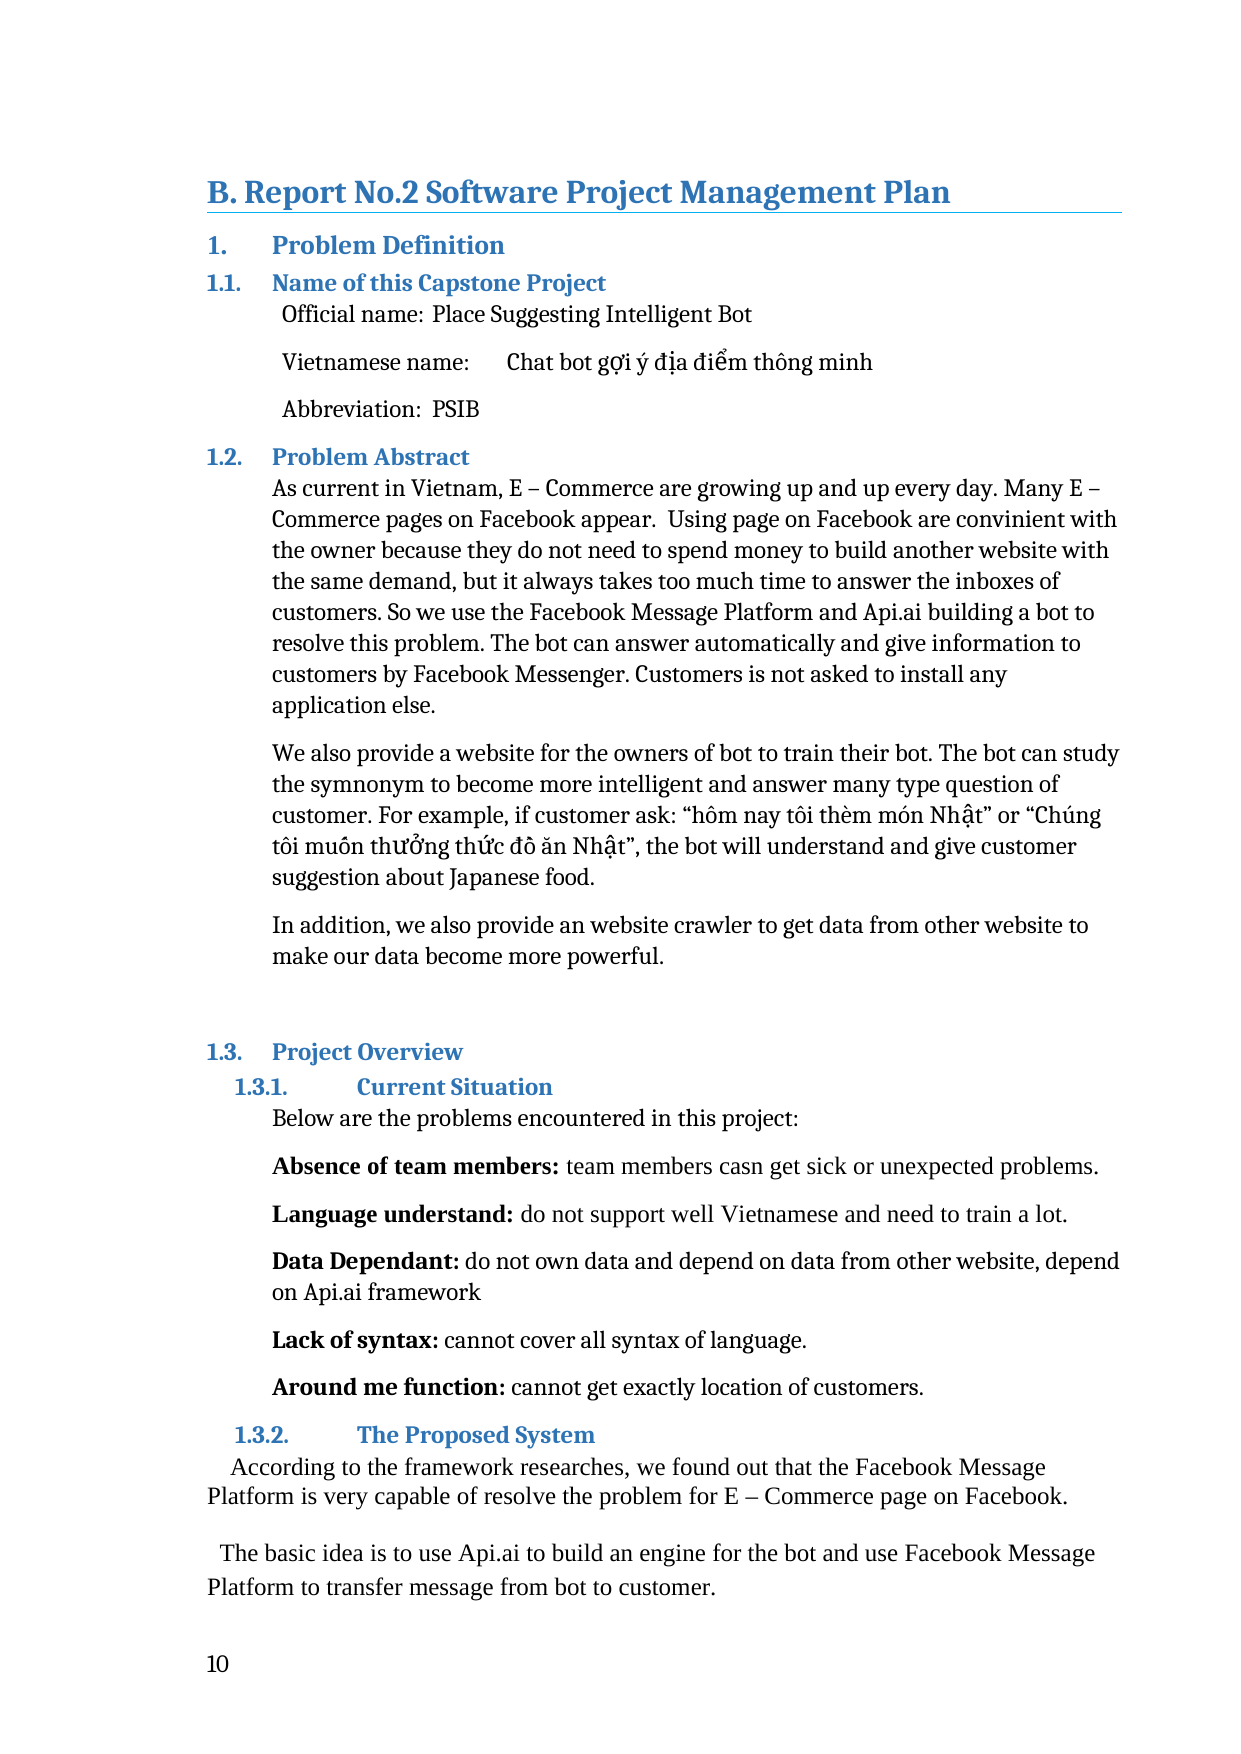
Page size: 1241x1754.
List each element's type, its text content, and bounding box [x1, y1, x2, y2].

text In addition, we also provide an website crawler to get data from other website to make our data become more powerful. [272, 911, 1122, 971]
text As current in Vietnam, E – Commerce are growing up and up every day. Many E – Commerce pages on Facebook appear. Using page on Facebook are convinient with the owner because they do not need to spend money to build another website with the same demand, but it always takes too much time to answer the inboxes of customers. So we use the Facebook Message Platform and Api.ai building a bot to resolve this problem. The bot can answer automatically and give information to customers by Facebook Messenger. Customers is not asked to install any application else. [272, 474, 1122, 720]
text The basic idea is to use Api.ai to build an engine for the bot and use Facebook Message Platform to transfer message from bot to customer. [207, 1534, 1122, 1603]
list Abbreviation: PSIB [282, 395, 1122, 424]
subtitle Current Situation [235, 1073, 1122, 1101]
text Below are the problems encountered in this project: [272, 1104, 1122, 1132]
text We also provide a website for the owners of bot to train their bot. The bot can study the symnonym to become more intelligent and answer many type question of customer. For example, if customer ask: “hôm nay tôi thèm món Nhật” or “Chúng tôi muốn thưởng thức đồ ăn Nhật”, the bot will understand and give customer suggestion about Japanese food. [272, 739, 1122, 892]
text Lack of syntax: cannot cover all syntax of language. [272, 1326, 1122, 1354]
subtitle Problem Abstract [207, 443, 1122, 472]
subtitle Report No.2 Software Project Management Plan [207, 173, 1122, 212]
list Official name: Place Suggesting Intelligent Bot [282, 300, 1122, 329]
text Language understand: do not support well Vietnamese and need to train a lot. [272, 1199, 1122, 1228]
subtitle Name of this Capstone Project [207, 269, 1122, 298]
text Data Dependant: do not own data and depend on data from other website, depend on Api.ai framework [272, 1247, 1122, 1307]
text Absence of team members: team members casn get sick or unexpected problems. [272, 1151, 1122, 1180]
subtitle Project Overview [207, 1037, 1122, 1066]
subtitle The Proposed System [235, 1421, 1122, 1450]
subtitle Problem Definition [207, 229, 1122, 261]
list Vietnamese name: Chat bot gợi ý địa điểm thông minh [282, 348, 1122, 376]
text Around me function: cannot get exactly location of customers. [272, 1373, 1122, 1402]
text According to the framework researches, we found out that the Facebook Message Platform is very capable of resolve the problem for E – Commerce page on Facebook. [207, 1452, 1122, 1509]
